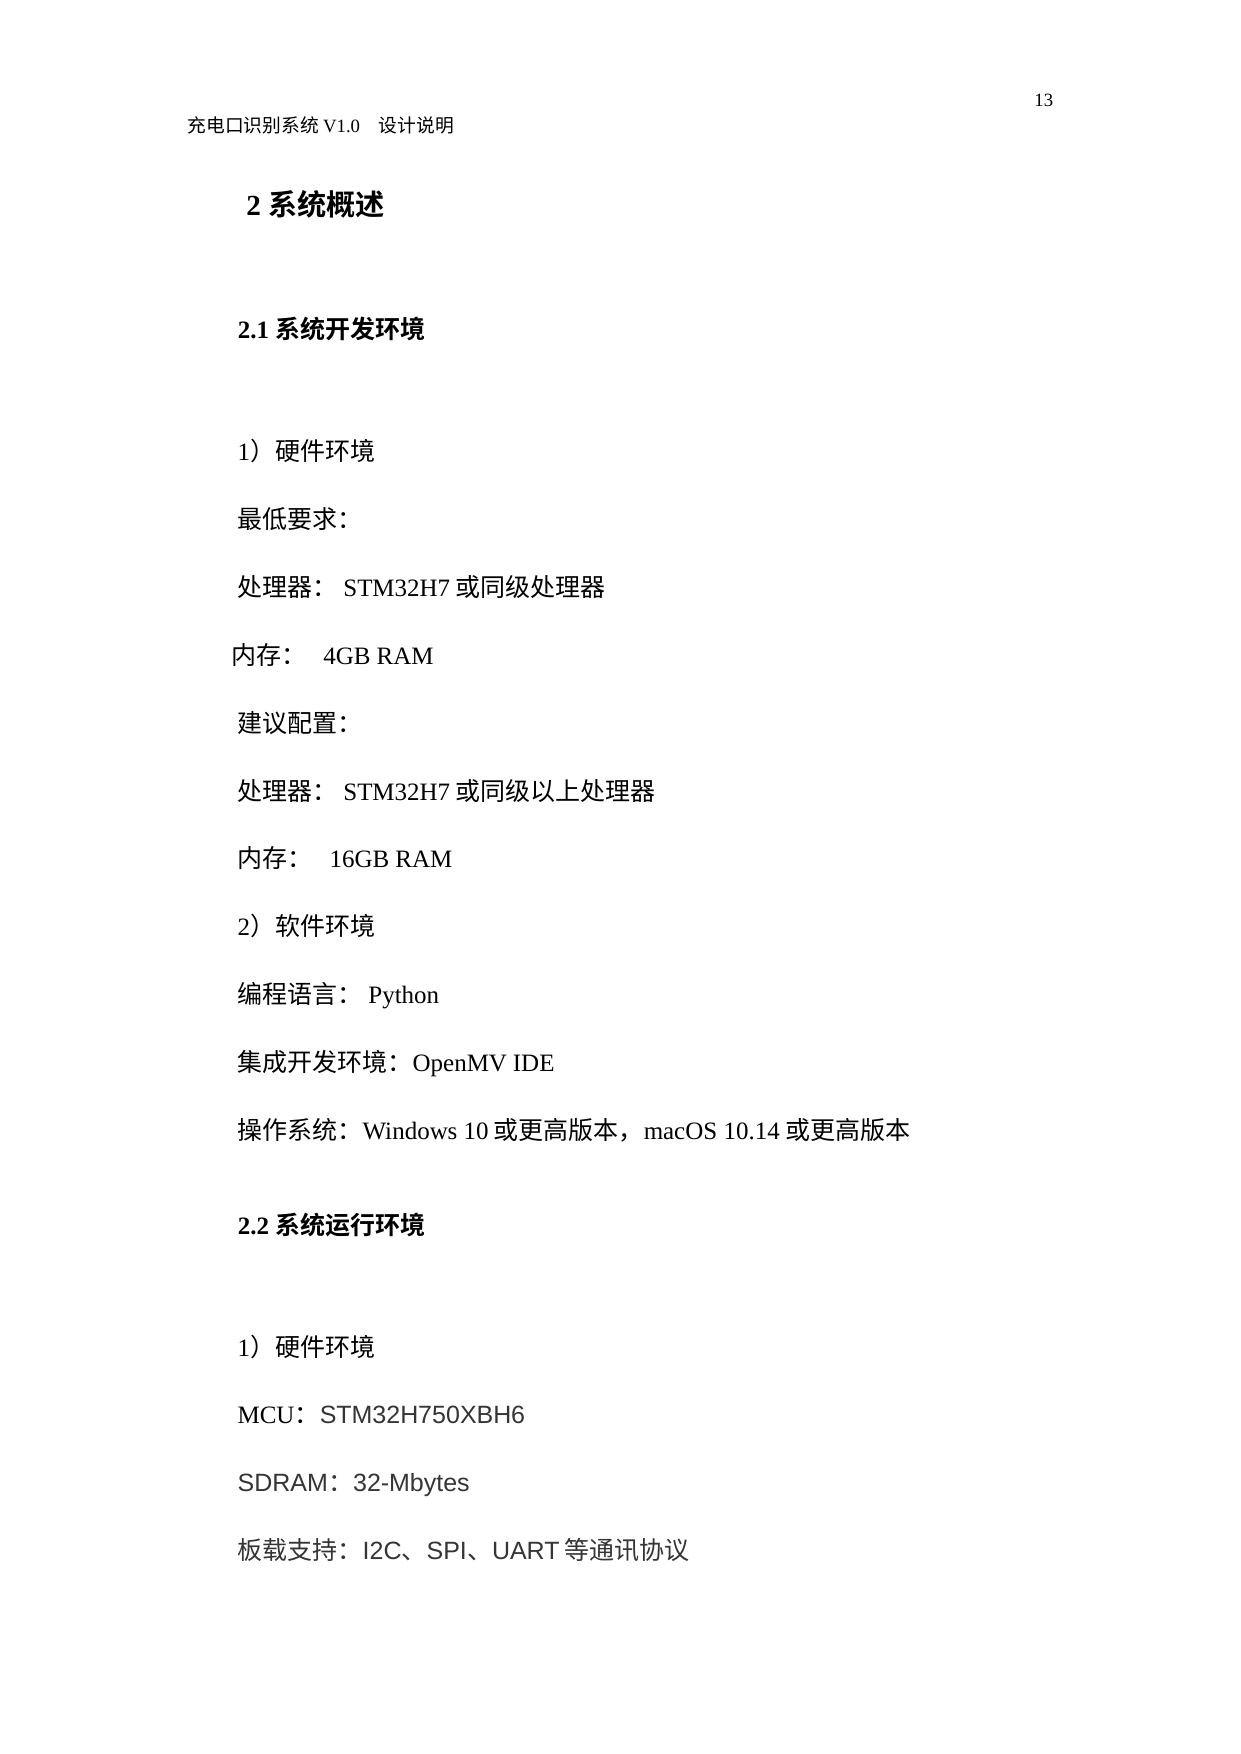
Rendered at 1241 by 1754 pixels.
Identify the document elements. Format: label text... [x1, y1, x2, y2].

text 处理器： STM32H7或同级以上处理器 [187, 755, 1053, 823]
text 操作系统：Windows 10或更高版本，macOS 10.14或更高版本 [187, 1095, 1053, 1163]
subtitle 2 系统概述 [187, 168, 1053, 236]
text 最低要求： [187, 483, 1053, 551]
text 建议配置： [187, 687, 1053, 755]
text 1）硬件环境 [187, 416, 1053, 483]
text 内存： 16GB RAM [187, 823, 1053, 891]
text 集成开发环境：OpenMV IDE [187, 1027, 1053, 1095]
text 处理器： STM32H7或同级处理器 [187, 551, 1053, 619]
text 板载支持：I2C、SPI、UART等通讯协议 [187, 1515, 1053, 1583]
text 编程语言： Python [187, 959, 1053, 1027]
text 2）软件环境 [187, 891, 1053, 959]
text 内存： 4GB RAM [187, 619, 1053, 687]
subtitle 2.1 系统开发环境 [187, 294, 1053, 362]
text MCU：STM32H750XBH6 [187, 1379, 1053, 1447]
subtitle 2.2 系统运行环境 [187, 1190, 1053, 1258]
text SDRAM：32-Mbytes [187, 1447, 1053, 1515]
text 1）硬件环境 [187, 1311, 1053, 1379]
